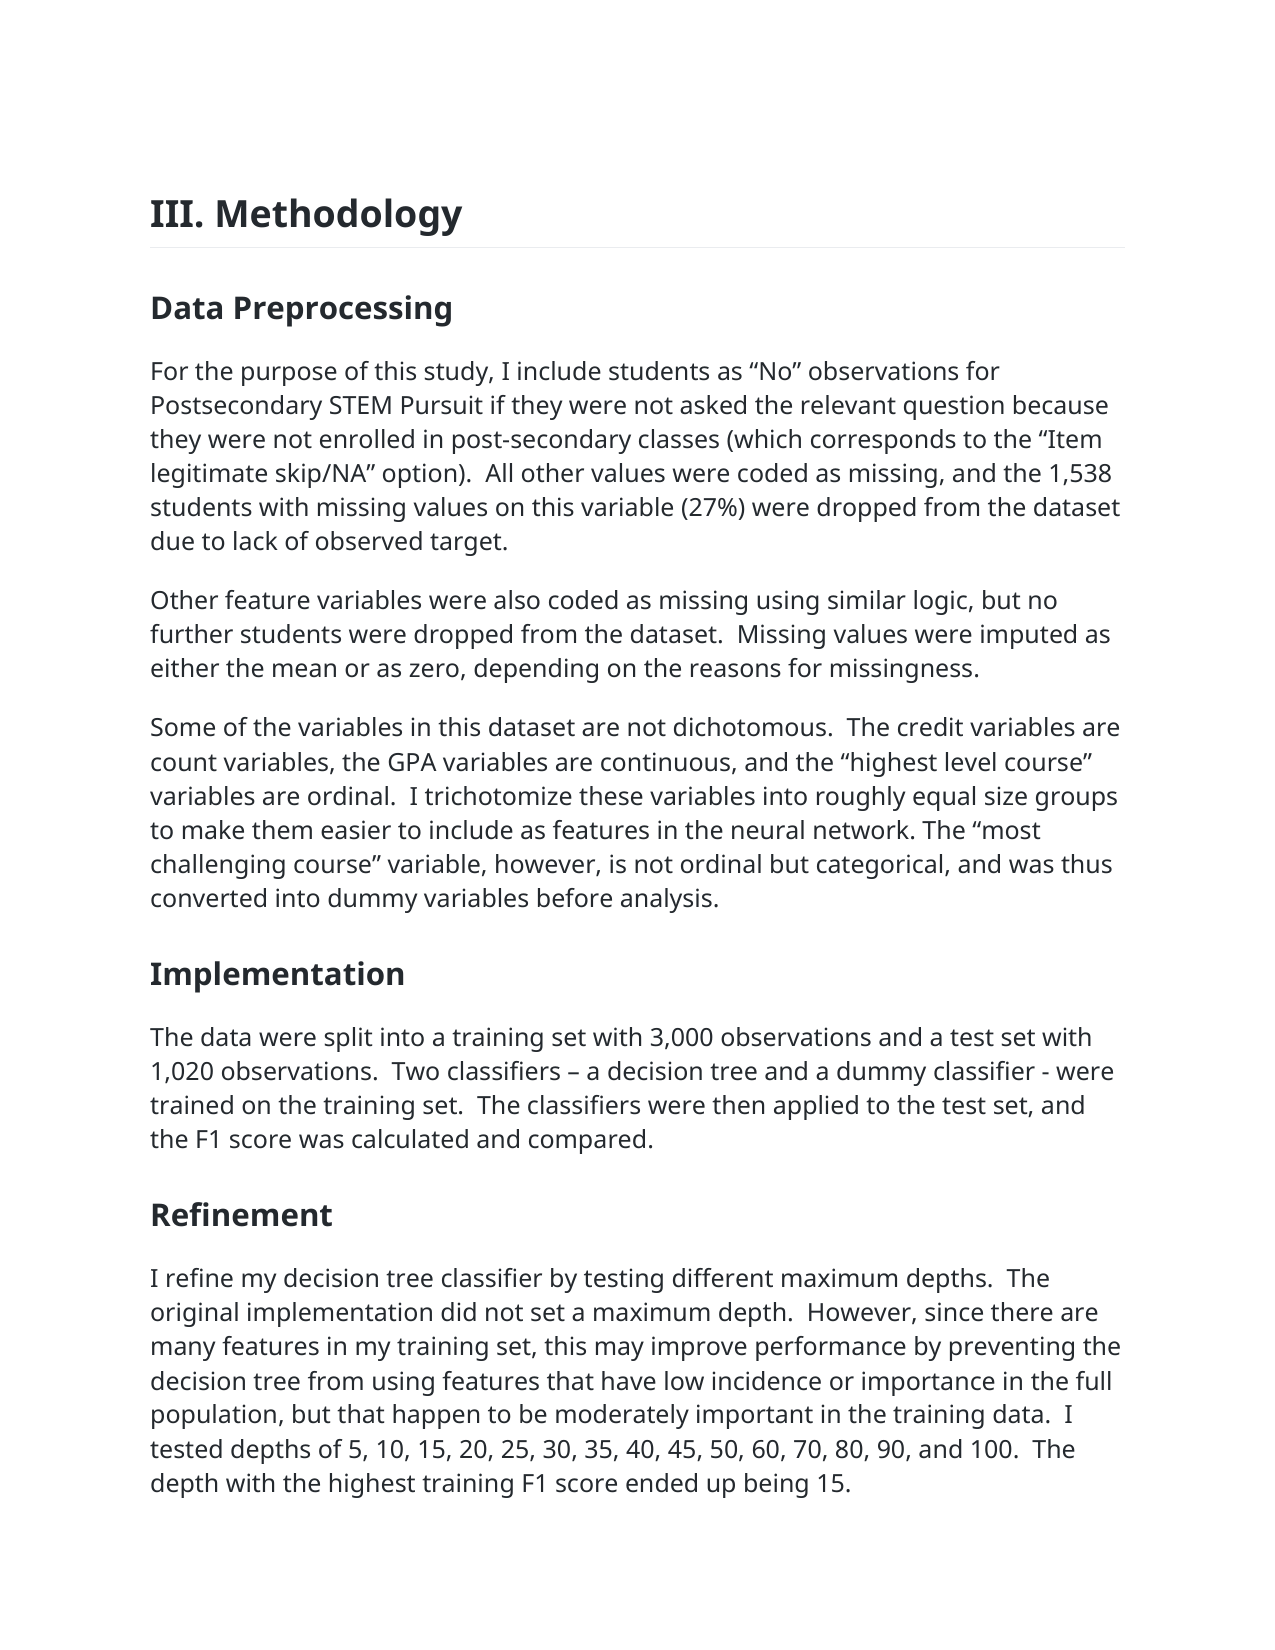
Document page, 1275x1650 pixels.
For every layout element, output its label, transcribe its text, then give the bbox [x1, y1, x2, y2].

subtitle Refinement [150, 1193, 1125, 1236]
text Other feature variables were also coded as missing using similar logic, but no further students were dropped from the dataset. Missing values were imputed as either the mean or as zero, depending on the reasons for missingness. [150, 583, 1125, 685]
text I refine my decision tree classifier by testing different maximum depths. The original implementation did not set a maximum depth. However, since there are many features in my training set, this may improve performance by preventing the decision tree from using features that have low incidence or importance in the full population, but that happen to be moderately important in the training data. I tested depths of 5, 10, 15, 20, 25, 30, 35, 40, 45, 50, 60, 70, 80, 90, and 100. The depth with the highest training F1 score ended up being 15. [150, 1261, 1125, 1499]
subtitle III. Methodology [150, 187, 1125, 247]
text The data were split into a training set with 3,000 observations and a test set with 1,020 observations. Two classifiers – a decision tree and a dummy classifier - were trained on the training set. The classifiers were then applied to the test set, and the F1 score was calculated and compared. [150, 1019, 1125, 1156]
subtitle Implementation [150, 952, 1125, 994]
subtitle Data Preprocessing [150, 286, 1125, 328]
text Some of the variables in this dataset are not dichotomous. The credit variables are count variables, the GPA variables are continuous, and the “highest level course” variables are ordinal. I trichotomize these variables into roughly equal size groups to make them easier to include as features in the neural network. The “most challenging course” variable, however, is not ordinal but categorical, and was thus converted into dummy variables before analysis. [150, 710, 1125, 914]
text For the purpose of this study, I include students as “No” observations for Postsecondary STEM Pursuit if they were not asked the relevant question because they were not enrolled in post-secondary classes (which corresponds to the “Item legitimate skip/NA” option). All other values were coded as missing, and the 1,538 students with missing values on this variable (27%) were dropped from the dataset due to lack of observed target. [150, 353, 1125, 558]
